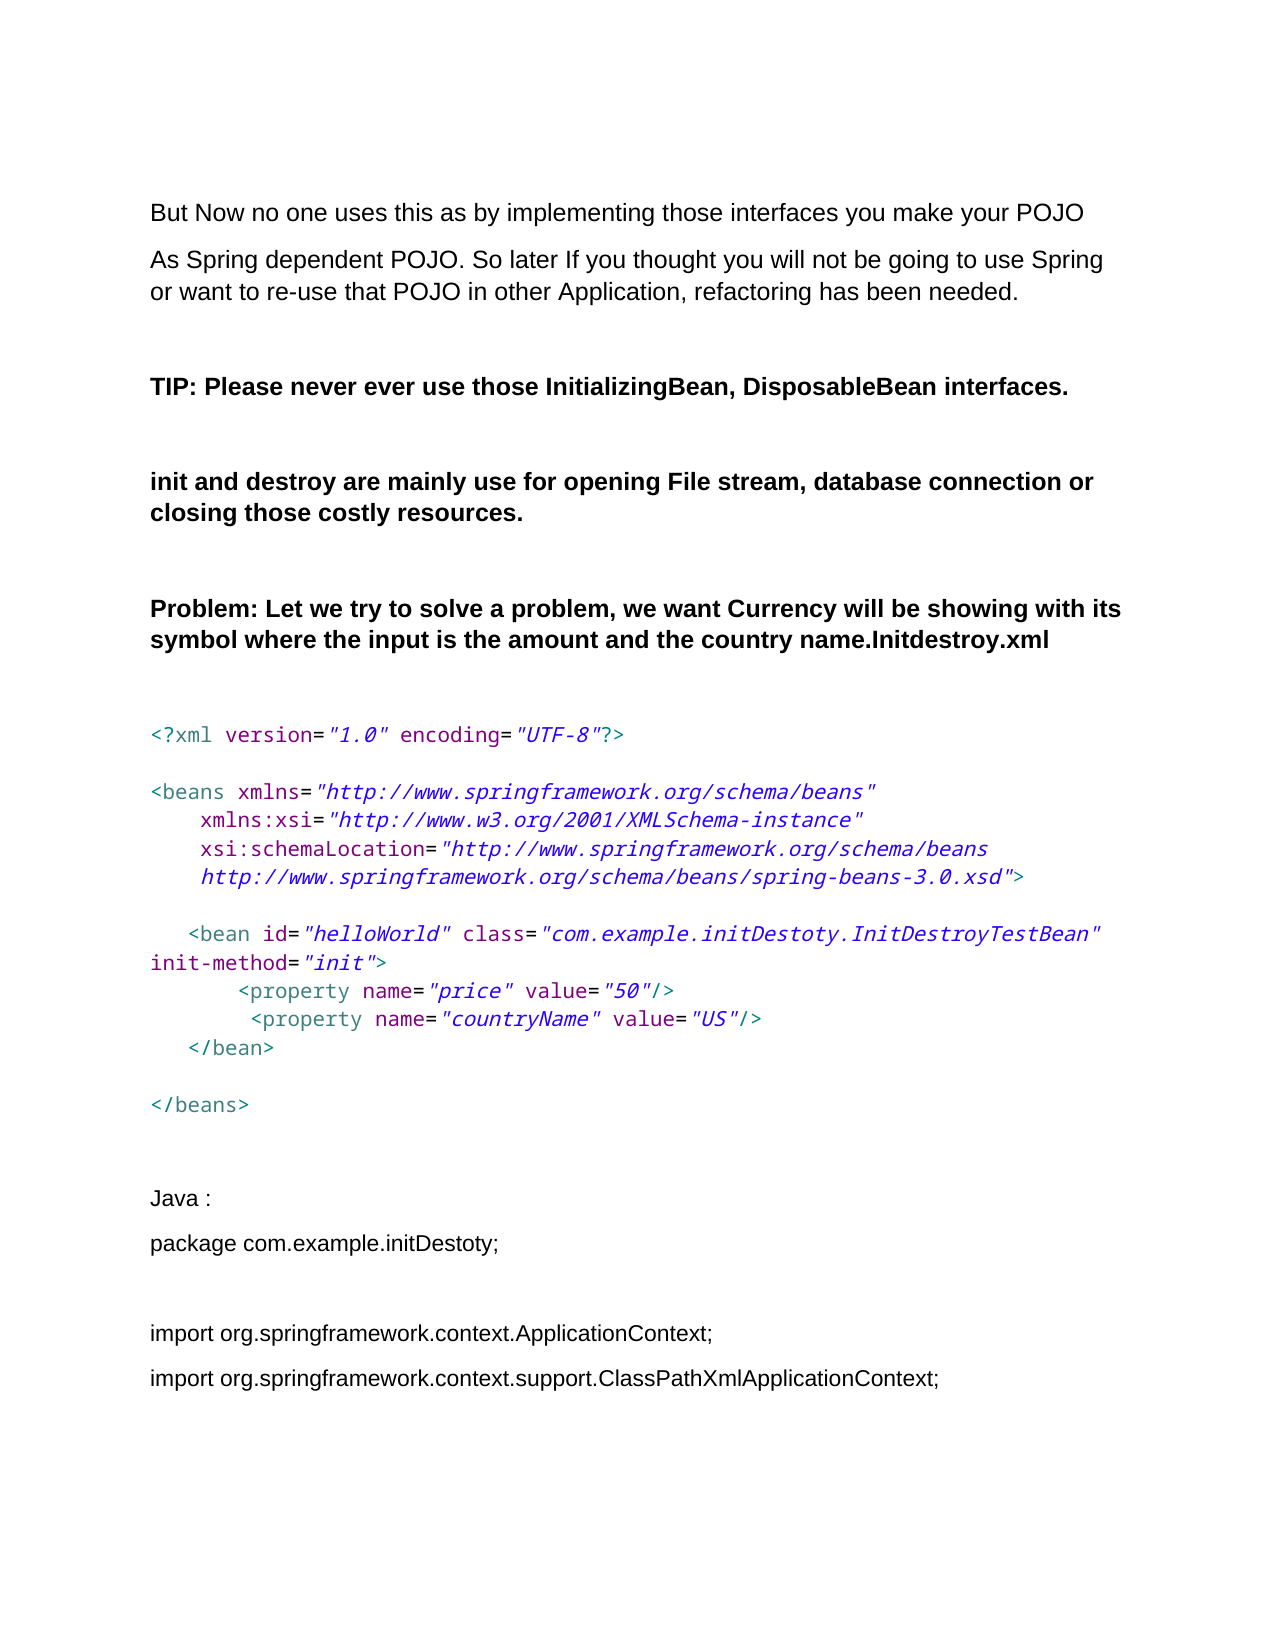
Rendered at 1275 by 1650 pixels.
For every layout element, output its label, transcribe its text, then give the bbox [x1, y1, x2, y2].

text <property name="price" value="50"/> [150, 976, 1125, 1004]
text Problem: Let we try to solve a problem, we want Currency will be showing with its symbol where the input is the amount and the country name.Initdestroy.xml [150, 594, 1125, 653]
text Java : [150, 1184, 1125, 1211]
text import org.springframework.context.support.ClassPathXmlApplicationContext; [150, 1365, 1125, 1391]
text But Now no one uses this as by implementing those interfaces you make your POJO [150, 198, 1125, 226]
text <property name="countryName" value="US"/> [150, 1004, 1125, 1033]
text init and destroy are mainly use for opening File stream, database connection or closing those costly resources. [150, 467, 1125, 527]
text </beans> [150, 1090, 1125, 1118]
text xsi:schemaLocation="http://www.springframework.org/schema/beans [150, 834, 1125, 862]
text TIP: Please never ever use those InitializingBean, DisposableBean interfaces. [150, 372, 1125, 401]
text xmlns:xsi="http://www.w3.org/2001/XMLSchema-instance" [150, 806, 1125, 834]
text </bean> [150, 1033, 1125, 1061]
text <?xml version="1.0" encoding="UTF-8"?> [150, 720, 1125, 749]
text import org.springframework.context.ApplicationContext; [150, 1320, 1125, 1346]
text <beans xmlns="http://www.springframework.org/schema/beans" [150, 777, 1125, 806]
text As Spring dependent POJO. So later If you thought you will not be going to use Spring or want to re-use that POJO in other Application, refactoring has been needed. [150, 245, 1125, 305]
text <bean id="helloWorld" class="com.example.initDestoty.InitDestroyTestBean" init-method="init"> [150, 919, 1125, 976]
text http://www.springframework.org/schema/beans/spring-beans-3.0.xsd"> [150, 862, 1125, 891]
text package com.example.initDestoty; [150, 1229, 1125, 1256]
